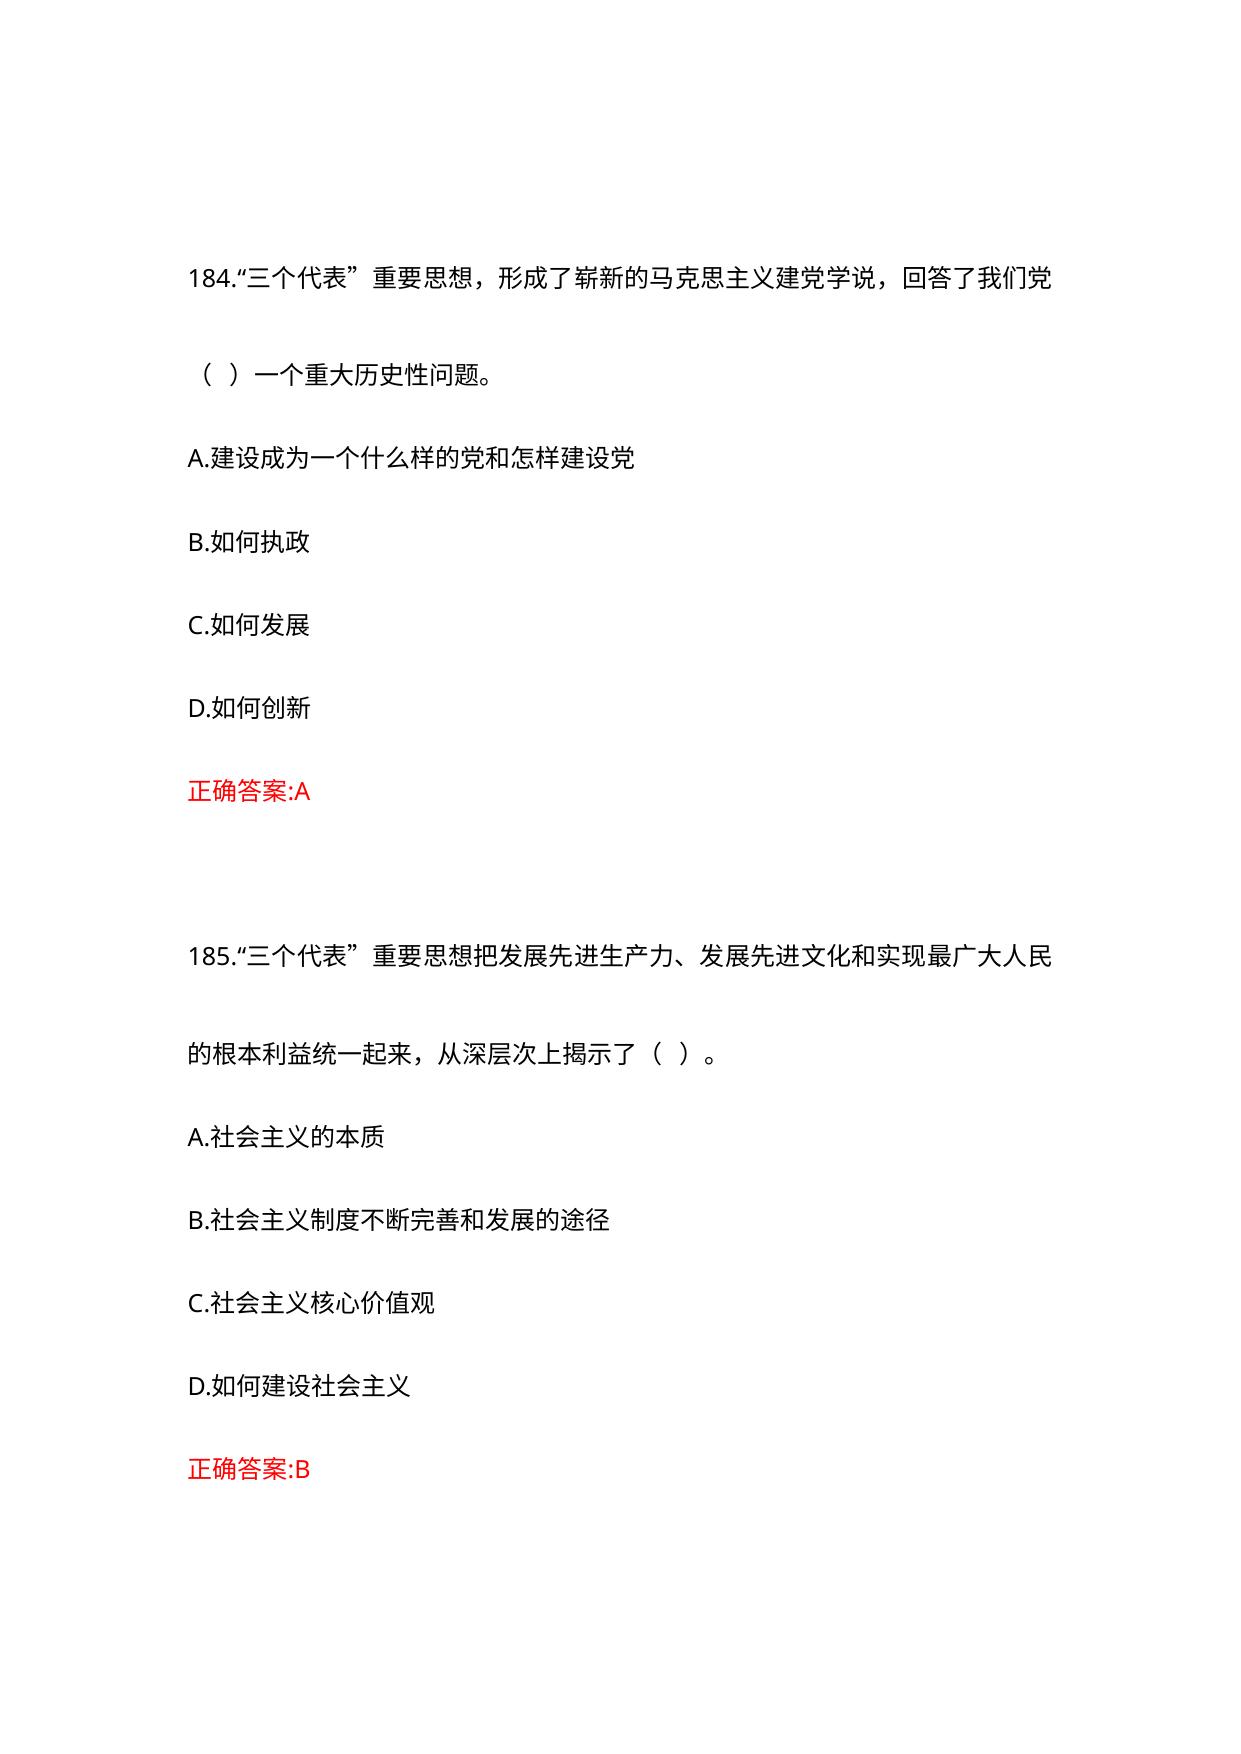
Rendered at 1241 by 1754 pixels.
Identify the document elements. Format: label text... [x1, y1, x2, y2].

text 185.“三个代表”重要思想把发展先进生产力、发展先进文化和实现最广大人民的根本利益统一起来，从深层次上揭示了（ ）。 [187, 922, 1053, 1085]
text D.如何建设社会主义 [187, 1352, 1053, 1417]
text A.社会主义的本质 [187, 1103, 1053, 1168]
text C.社会主义核心价值观 [187, 1269, 1053, 1334]
text 正确答案:B [187, 1435, 1053, 1500]
text 正确答案:A [187, 757, 1053, 822]
text 184.“三个代表”重要思想，形成了崭新的马克思主义建党学说，回答了我们党（ ）一个重大历史性问题。 [187, 244, 1053, 406]
text D.如何创新 [187, 674, 1053, 739]
text C.如何发展 [187, 591, 1053, 656]
text A.建设成为一个什么样的党和怎样建设党 [187, 424, 1053, 489]
text B.如何执政 [187, 508, 1053, 573]
text B.社会主义制度不断完善和发展的途径 [187, 1186, 1053, 1251]
